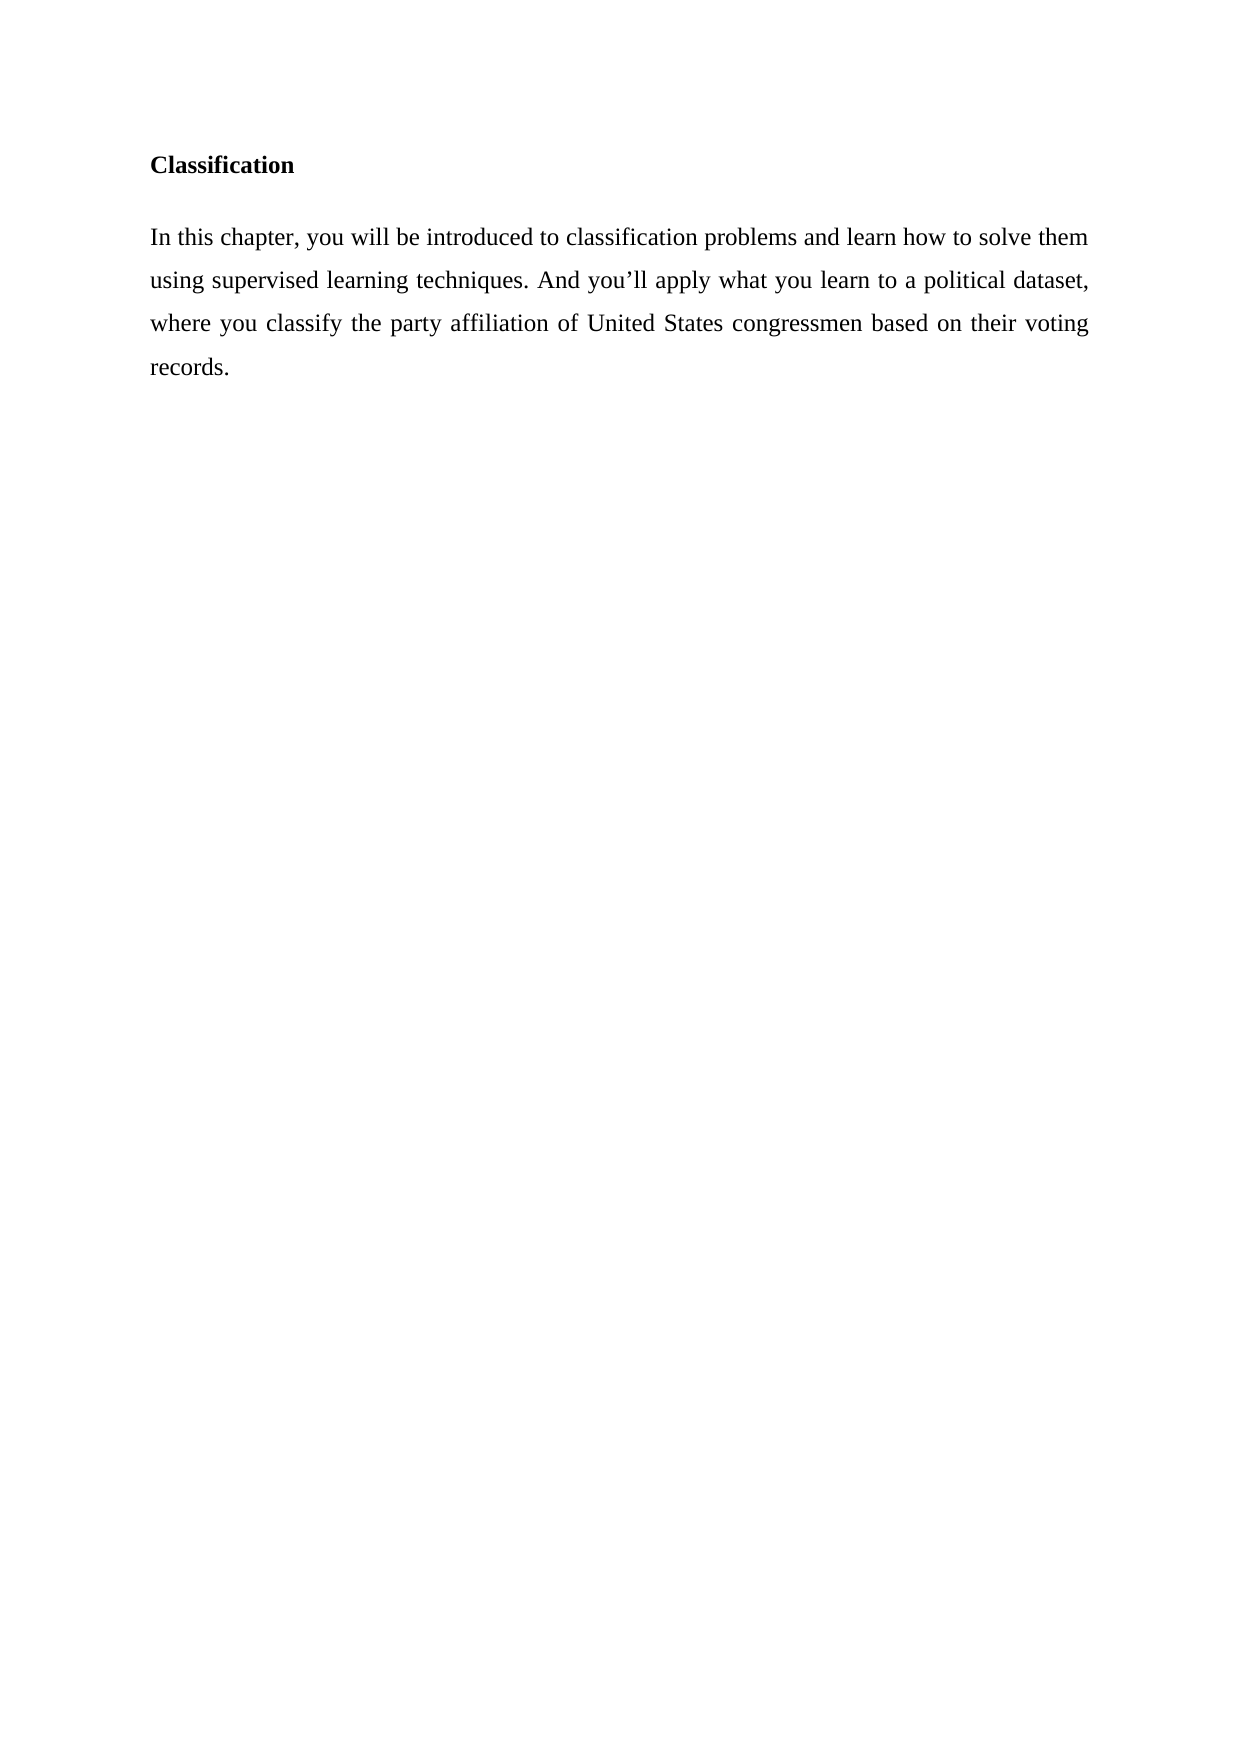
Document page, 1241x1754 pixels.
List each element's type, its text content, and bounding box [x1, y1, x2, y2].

text In this chapter, you will be introduced to classification problems and learn how to solve them using supervised learning techniques. And you’ll apply what you learn to a political dataset, where you classify the party affiliation of United States congressmen based on their voting records. [150, 222, 1090, 380]
text Classification [150, 150, 1090, 179]
